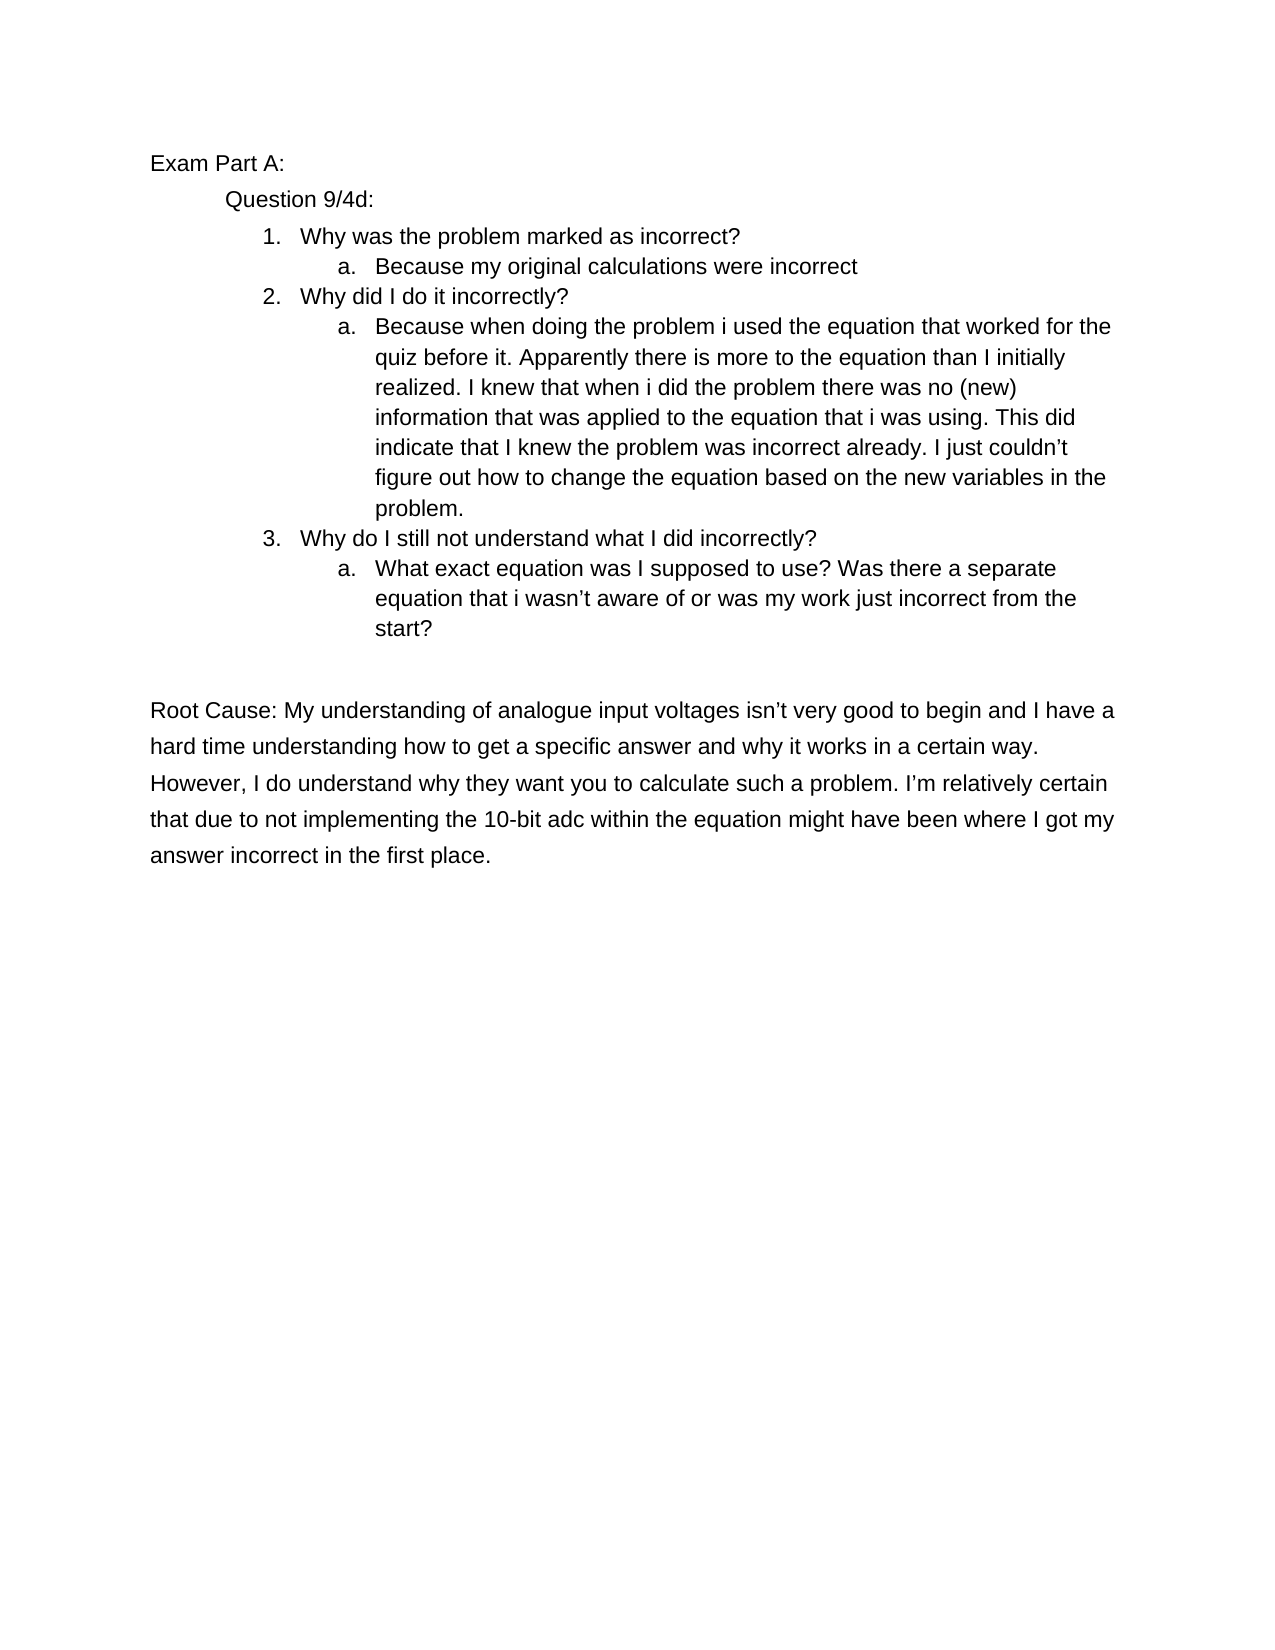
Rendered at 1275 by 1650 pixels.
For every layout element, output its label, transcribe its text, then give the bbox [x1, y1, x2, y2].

list What exact equation was I supposed to use? Was there a separate equation that i wasn’t aware of or was my work just incorrect from the start? [337, 555, 1125, 642]
text Exam Part A: [150, 150, 1125, 176]
text Root Cause: My understanding of analogue input voltages isn’t very good to begin and I have a hard time understanding how to get a specific answer and why it works in a certain way. However, I do understand why they want you to calculate such a problem. I’m relatively certain that due to not implementing the 10-bit adc within the equation might have been where I got my answer incorrect in the first place. [150, 697, 1125, 869]
text Question 9/4d: [150, 186, 1125, 213]
list Why was the problem marked as incorrect? [262, 223, 1125, 249]
list Because my original calculations were incorrect [337, 253, 1125, 279]
list Because when doing the problem i used the equation that worked for the quiz before it. Apparently there is more to the equation than I initially realized. I knew that when i did the problem there was no (new) information that was applied to the equation that i was using. This did indicate that I knew the problem was incorrect already. I just couldn’t figure out how to change the equation based on the new variables in the problem. [337, 313, 1125, 521]
list Why did I do it incorrectly? [262, 283, 1125, 309]
list Why do I still not understand what I did incorrectly? [262, 525, 1125, 551]
